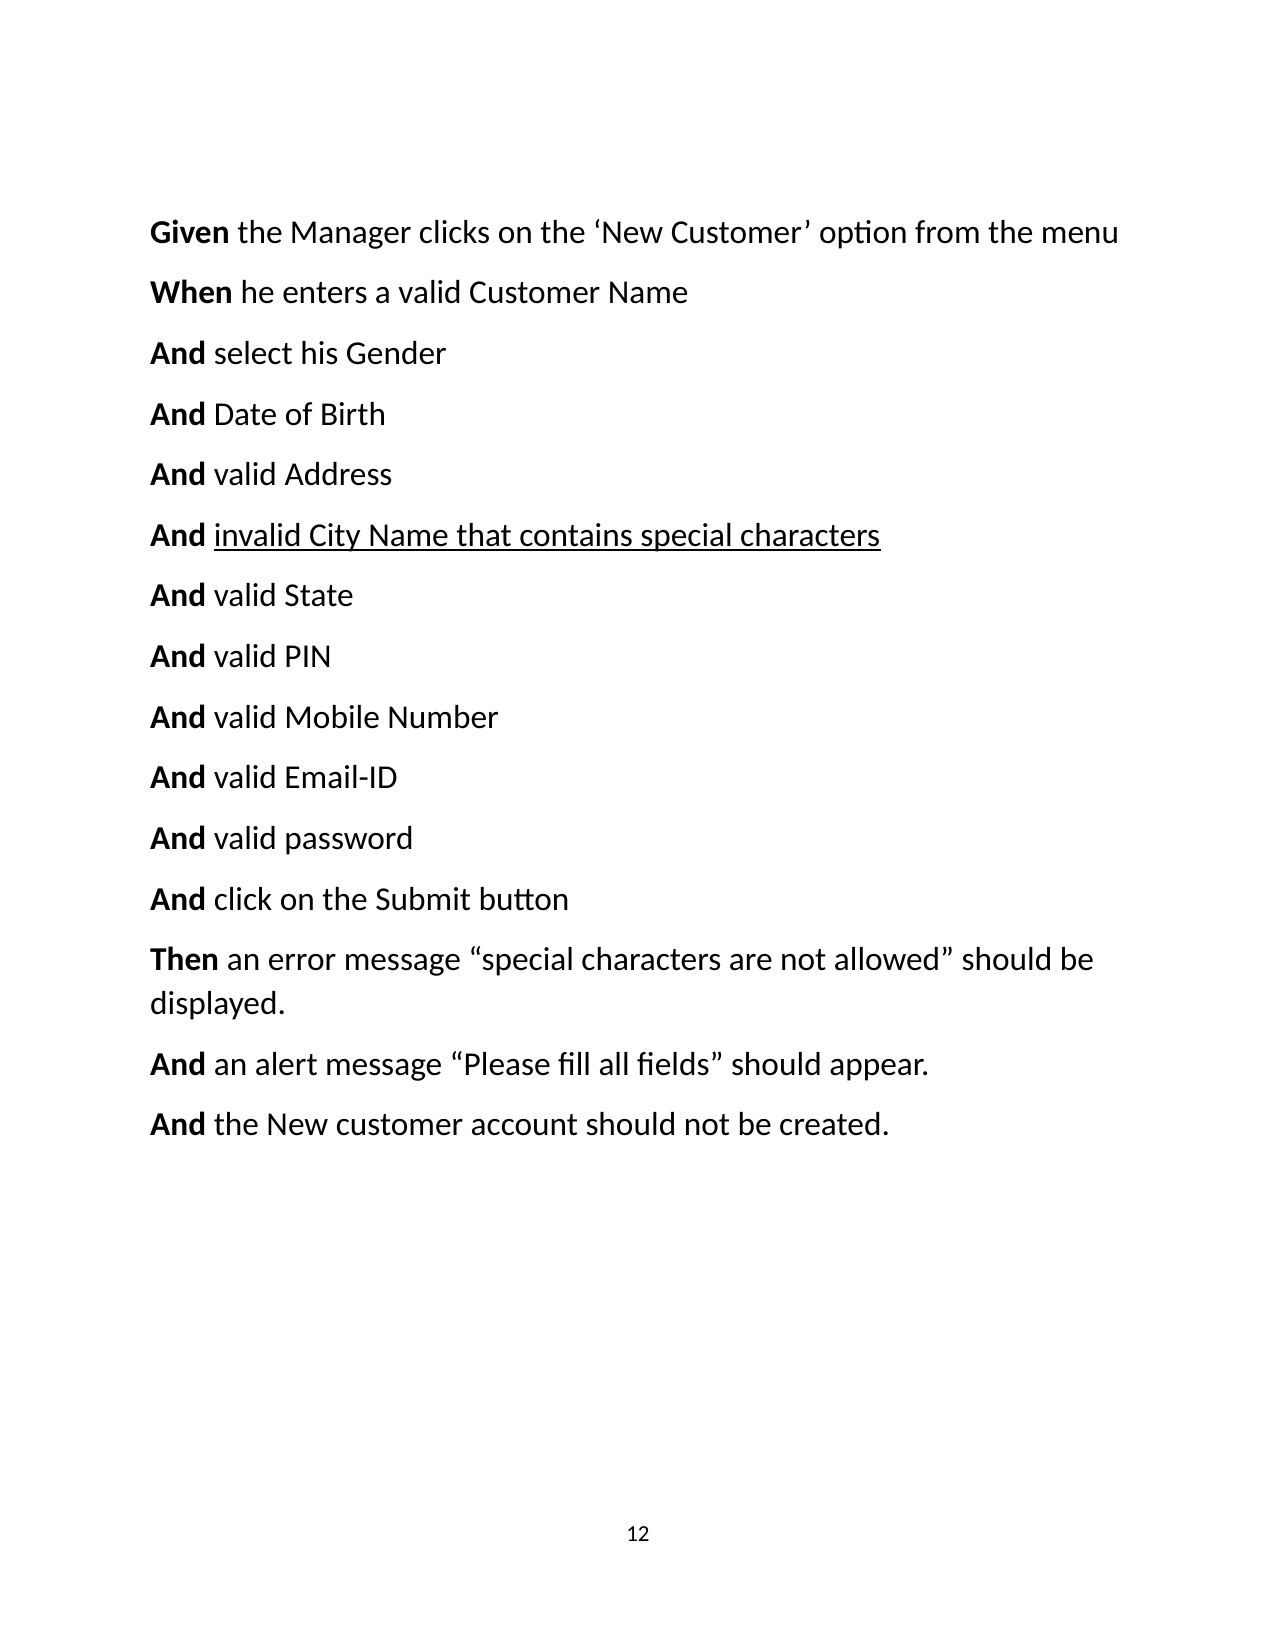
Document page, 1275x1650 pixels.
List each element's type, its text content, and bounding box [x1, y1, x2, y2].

text And valid password [150, 817, 1125, 858]
text Given the Manager clicks on the ‘New Customer’ option from the menu [150, 211, 1125, 251]
text And valid PIN [150, 635, 1125, 676]
text And select his Gender [150, 332, 1125, 373]
text And an alert message “Please fill all fields” should appear. [150, 1043, 1125, 1083]
text And click on the Submit button [150, 877, 1125, 918]
text And valid State [150, 574, 1125, 615]
text And Date of Birth [150, 392, 1125, 433]
text And the New customer account should not be created. [150, 1103, 1125, 1144]
text When he enters a valid Customer Name [150, 271, 1125, 312]
text And valid Mobile Number [150, 696, 1125, 736]
text And valid Email-ID [150, 756, 1125, 797]
text And invalid City Name that contains special characters [150, 514, 1125, 554]
text And valid Address [150, 453, 1125, 494]
text Then an error message “special characters are not allowed” should be displayed. [150, 938, 1125, 1023]
